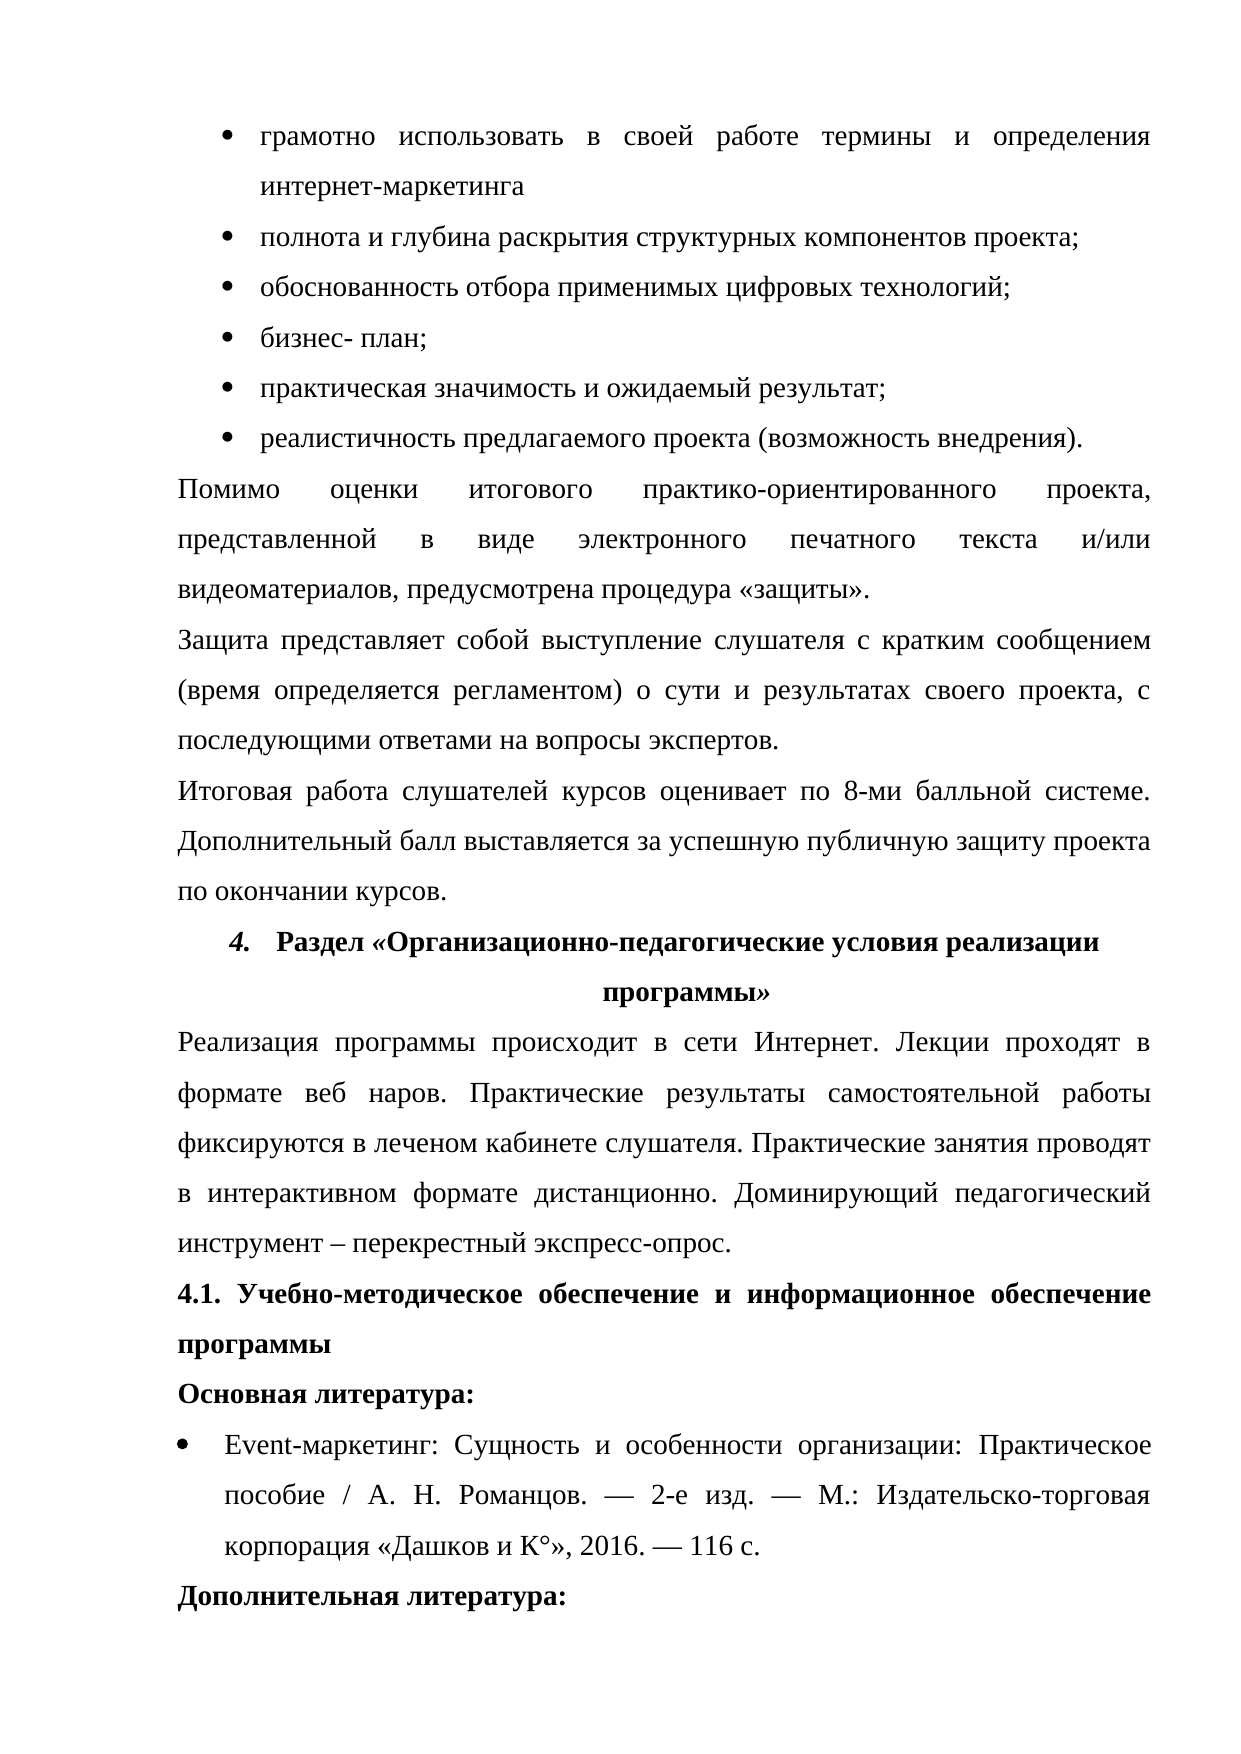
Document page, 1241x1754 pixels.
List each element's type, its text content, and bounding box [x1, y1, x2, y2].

list бизнес- план; [222, 320, 1152, 353]
text 4.1. Учебно-методическое обеспечение и информационное обеспечение программы [177, 1276, 1152, 1360]
text Помимо оценки итогового практико-ориентированного проекта, представленной в виде электронного печатного текста и/или видеоматериалов, предусмотрена процедура «защиты». [177, 471, 1152, 605]
list Раздел «Организационно-педагогические условия реализации программы» [177, 924, 1152, 1008]
text Итоговая работа слушателей курсов оценивает по 8-ми балльной системе. Дополнительный балл выставляется за успешную публичную защиту проекта по окончании курсов. [177, 773, 1152, 907]
list реалистичность предлагаемого проекта (возможность внедрения). [222, 421, 1152, 454]
list практическая значимость и ожидаемый результат; [222, 370, 1152, 404]
list Event-маркетинг: Сущность и особенности организации: Практическое пособие / А. Н. Романцов. — 2-е изд. — М.: Издательско-торговая корпорация «Дашков и К°», 2016. — 116 с. [177, 1427, 1152, 1561]
text Основная литература: [177, 1377, 1152, 1410]
text Дополнительная литература: [177, 1578, 1152, 1611]
list обоснованность отбора применимых цифровых технологий; [222, 269, 1152, 303]
text Реализация программы происходит в сети Интернет. Лекции проходят в формате веб наров. Практические результаты самостоятельной работы фиксируются в леченом кабинете слушателя. Практические занятия проводят в интерактивном формате дистанционно. Доминирующий педагогический инструмент – перекрестный экспресс-опрос. [177, 1024, 1152, 1259]
list полнота и глубина раскрытия структурных компонентов проекта; [222, 219, 1152, 252]
text Защита представляет собой выступление слушателя с кратким сообщением (время определяется регламентом) о сути и результатах своего проекта, с последующими ответами на вопросы экспертов. [177, 622, 1152, 756]
list грамотно использовать в своей работе термины и определения интернет-маркетинга [222, 118, 1152, 202]
